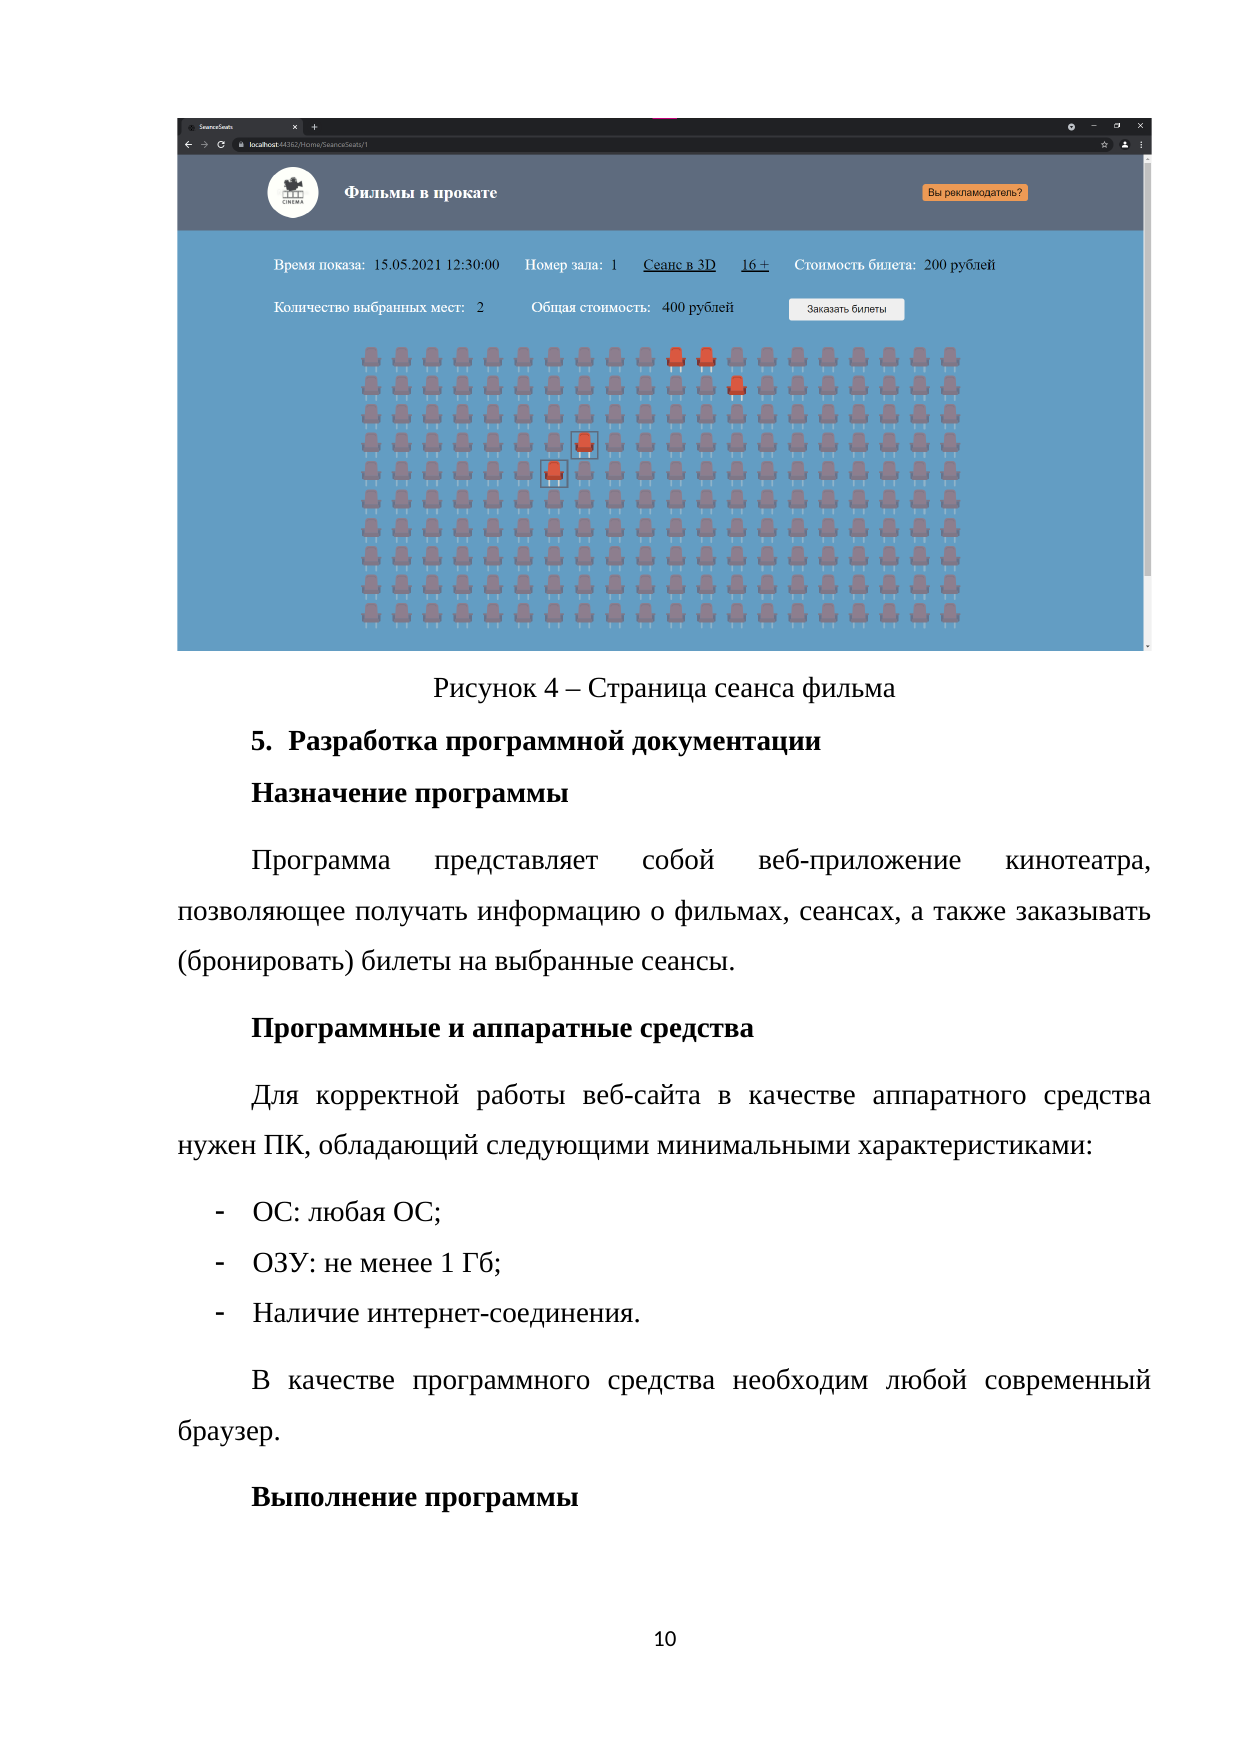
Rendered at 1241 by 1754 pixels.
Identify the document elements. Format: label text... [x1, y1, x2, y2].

text Выполнение программы [177, 1479, 1152, 1513]
list ОС: любая ОС; [215, 1194, 1152, 1228]
text Назначение программы [177, 776, 1152, 809]
list ОЗУ: не менее 1 Гб; [215, 1245, 1152, 1278]
list Разработка программной документации [251, 723, 1152, 756]
text Программа представляет собой веб-приложение кинотеатра, позволяющее получать информацию о фильмах, сеансах, а также заказывать (бронировать) билеты на выбранные сеансы. [177, 842, 1152, 977]
text В качестве программного средства необходим любой современный браузер. [177, 1362, 1152, 1446]
text Для корректной работы веб-сайта в качестве аппаратного средства нужен ПК, обладающий следующими минимальными характеристиками: [177, 1077, 1152, 1161]
text Рисунок 4 – Страница сеанса фильма [177, 670, 1152, 703]
list Наличие интернет-соединения. [215, 1295, 1152, 1329]
text Программные и аппаратные средства [177, 1010, 1152, 1044]
picture [177, 118, 1152, 651]
